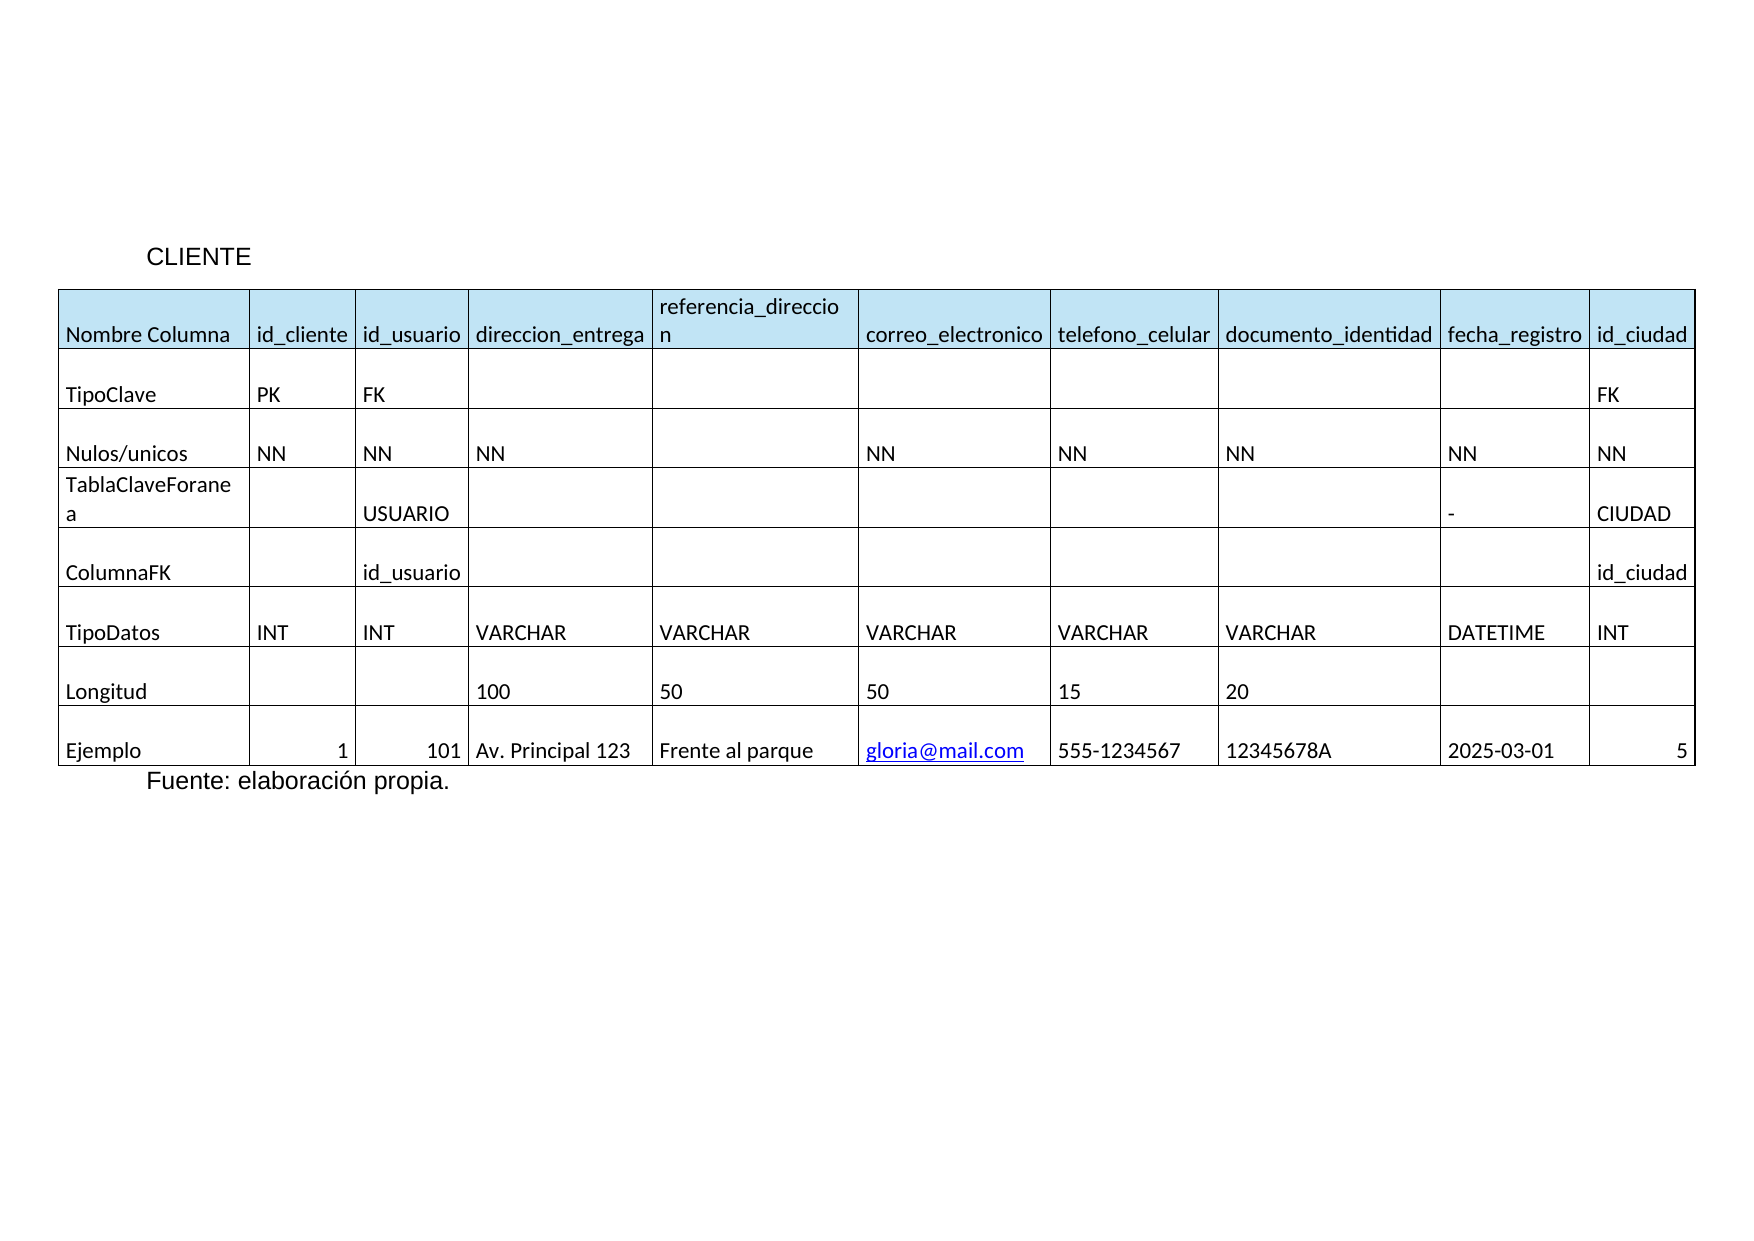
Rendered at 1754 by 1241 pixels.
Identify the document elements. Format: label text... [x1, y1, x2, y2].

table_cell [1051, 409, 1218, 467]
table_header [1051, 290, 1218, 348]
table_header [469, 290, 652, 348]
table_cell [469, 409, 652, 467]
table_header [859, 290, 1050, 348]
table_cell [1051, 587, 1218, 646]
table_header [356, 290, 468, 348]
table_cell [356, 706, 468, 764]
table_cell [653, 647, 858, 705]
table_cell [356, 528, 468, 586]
text Fuente: elaboración propia. [146, 766, 1538, 794]
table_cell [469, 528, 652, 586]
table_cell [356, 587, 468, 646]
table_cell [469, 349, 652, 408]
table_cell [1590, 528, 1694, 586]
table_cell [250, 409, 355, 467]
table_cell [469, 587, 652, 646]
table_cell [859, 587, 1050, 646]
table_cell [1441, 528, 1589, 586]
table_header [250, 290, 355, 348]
text CLIENTE [146, 242, 1538, 271]
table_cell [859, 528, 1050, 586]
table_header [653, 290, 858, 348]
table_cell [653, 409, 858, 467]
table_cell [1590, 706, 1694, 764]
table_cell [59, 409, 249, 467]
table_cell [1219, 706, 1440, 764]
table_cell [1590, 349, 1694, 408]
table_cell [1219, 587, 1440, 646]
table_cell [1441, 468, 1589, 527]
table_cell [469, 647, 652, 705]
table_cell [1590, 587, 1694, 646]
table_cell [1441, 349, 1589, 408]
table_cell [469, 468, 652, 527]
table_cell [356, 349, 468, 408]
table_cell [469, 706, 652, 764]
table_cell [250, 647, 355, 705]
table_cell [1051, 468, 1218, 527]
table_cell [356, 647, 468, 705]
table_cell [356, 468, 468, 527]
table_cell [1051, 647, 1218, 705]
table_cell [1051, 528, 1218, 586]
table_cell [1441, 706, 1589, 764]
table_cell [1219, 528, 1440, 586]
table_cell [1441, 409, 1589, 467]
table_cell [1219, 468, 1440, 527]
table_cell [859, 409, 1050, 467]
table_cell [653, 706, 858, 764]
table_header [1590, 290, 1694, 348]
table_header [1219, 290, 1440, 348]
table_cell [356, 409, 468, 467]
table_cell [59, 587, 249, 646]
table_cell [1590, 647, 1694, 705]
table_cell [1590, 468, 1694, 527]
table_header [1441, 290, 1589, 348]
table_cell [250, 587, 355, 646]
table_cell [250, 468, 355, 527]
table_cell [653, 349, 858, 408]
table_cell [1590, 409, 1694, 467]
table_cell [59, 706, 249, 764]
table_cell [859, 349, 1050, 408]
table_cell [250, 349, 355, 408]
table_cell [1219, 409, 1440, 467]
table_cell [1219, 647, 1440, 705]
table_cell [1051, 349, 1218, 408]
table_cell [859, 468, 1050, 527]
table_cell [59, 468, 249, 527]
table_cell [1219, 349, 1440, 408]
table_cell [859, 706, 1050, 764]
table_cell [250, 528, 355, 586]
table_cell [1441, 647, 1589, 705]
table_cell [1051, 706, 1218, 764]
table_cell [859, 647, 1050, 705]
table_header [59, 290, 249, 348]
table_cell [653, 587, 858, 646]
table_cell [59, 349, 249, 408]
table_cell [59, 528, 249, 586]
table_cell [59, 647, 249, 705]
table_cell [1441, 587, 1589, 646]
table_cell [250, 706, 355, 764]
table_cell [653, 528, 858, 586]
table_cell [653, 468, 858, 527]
